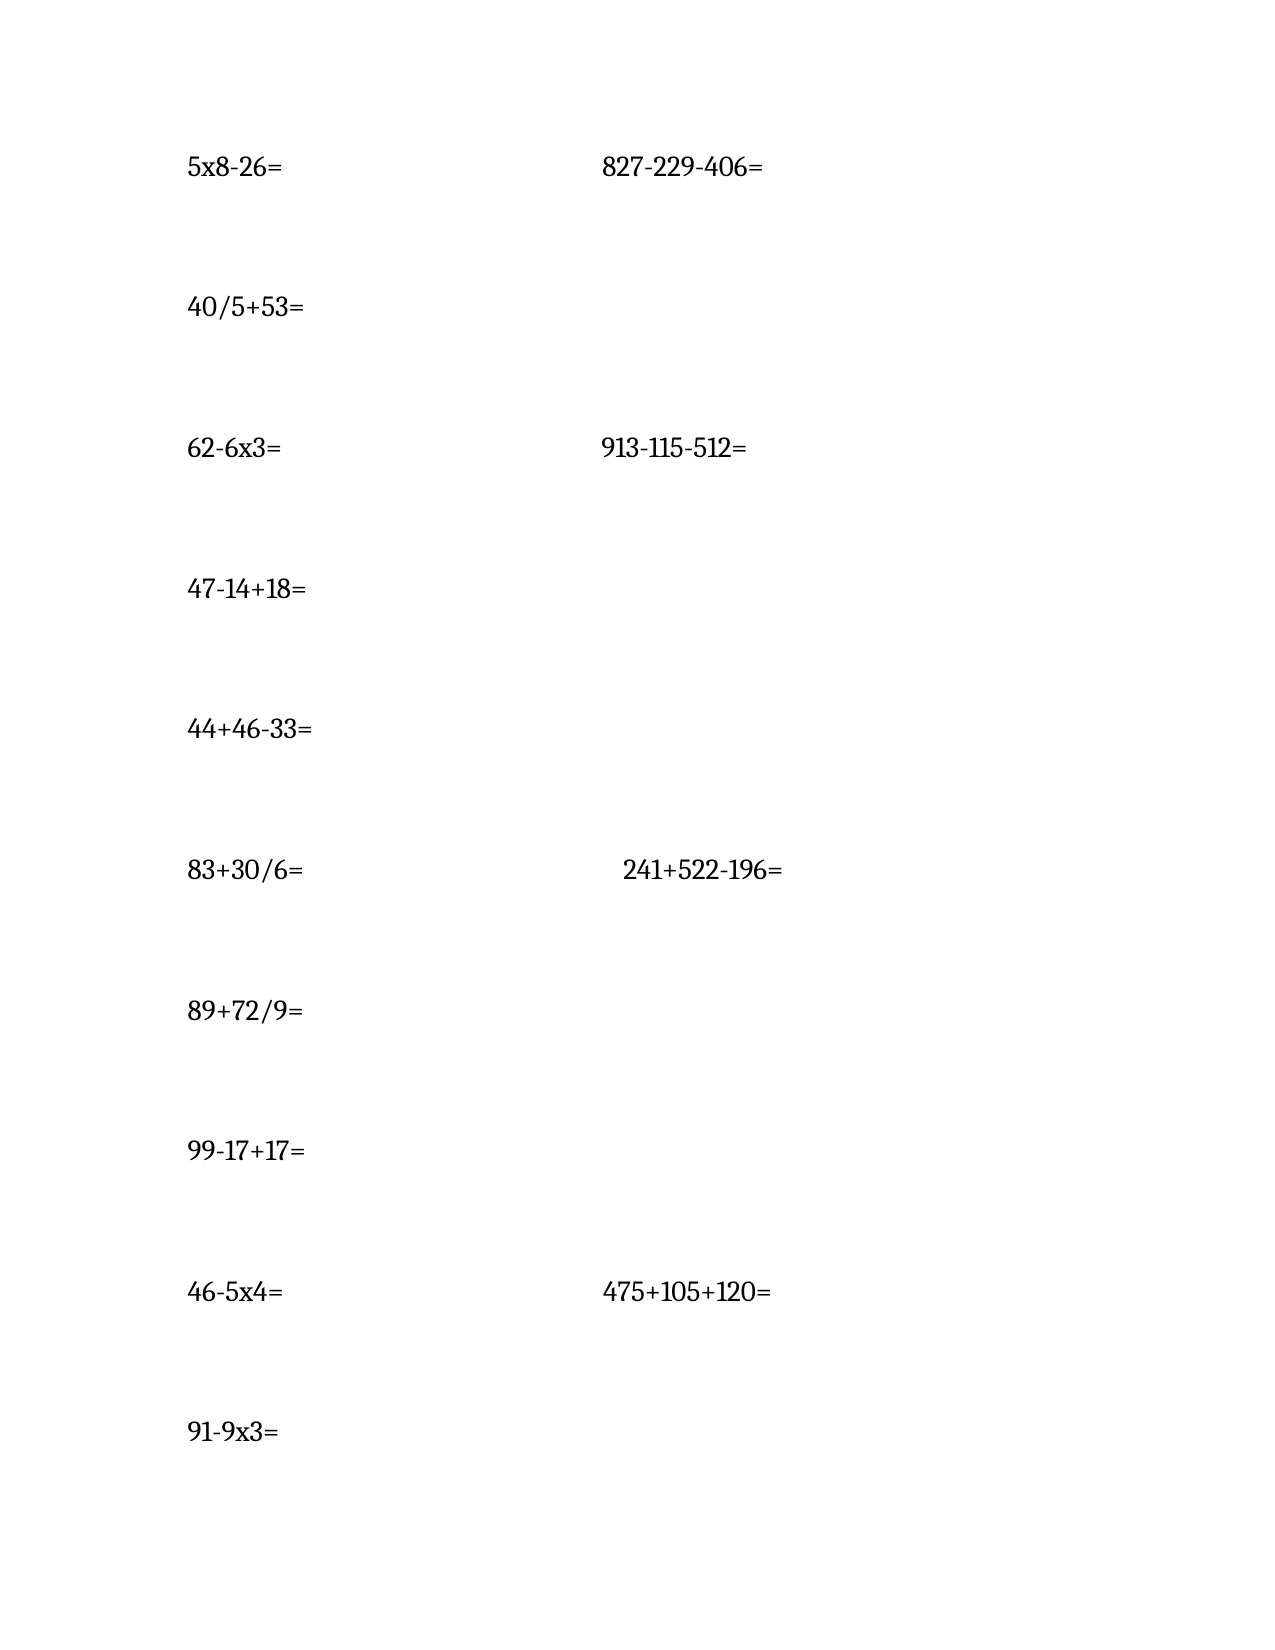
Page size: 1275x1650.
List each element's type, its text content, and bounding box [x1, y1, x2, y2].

text 91-9x3= [187, 1416, 1087, 1449]
text 99-17+17= [187, 1134, 1087, 1168]
text 46-5x4= 475+105+120= [187, 1275, 1087, 1308]
text 89+72/9= [187, 994, 1087, 1027]
text 83+30/6= 241+522-196= [187, 853, 1087, 887]
text 62-6x3= 913-115-512= [187, 431, 1087, 465]
text 44+46-33= [187, 712, 1087, 746]
text 5x8-26= 827-229-406= [187, 150, 1087, 183]
text 40/5+53= [187, 291, 1087, 324]
text 47-14+18= [187, 572, 1087, 605]
